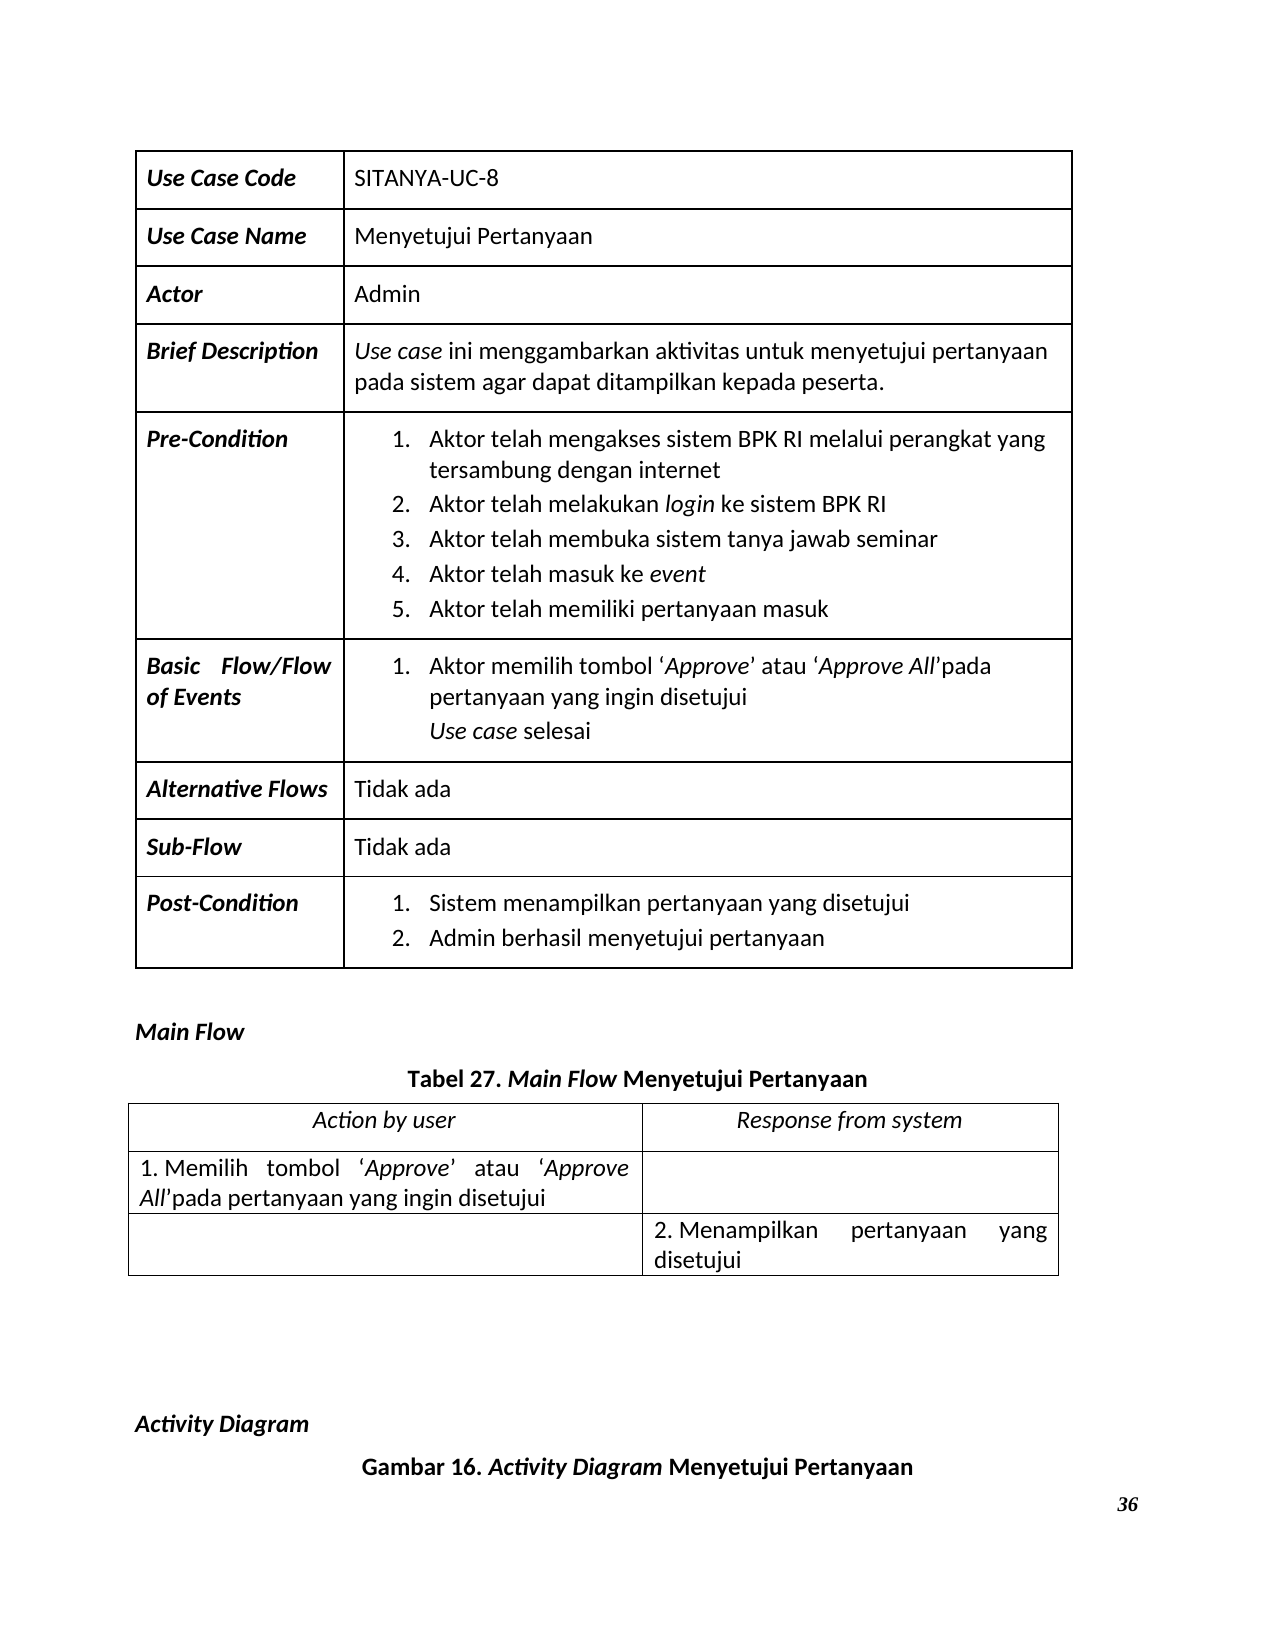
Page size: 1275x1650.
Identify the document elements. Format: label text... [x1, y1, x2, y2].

table_cell Post-Condition [137, 877, 343, 967]
table_cell Memilih tombol ‘Approve’ atau ‘Approve All’pada pertanyaan yang ingin disetujui [129, 1152, 642, 1213]
text Activity Diagram [135, 1408, 1140, 1438]
table_cell Alternative Flows [137, 763, 343, 818]
table_cell Tidak ada [345, 763, 1071, 818]
table_cell Use case ini menggambarkan aktivitas untuk menyetujui pertanyaan pada sistem agar dapat ditampilkan kepada peserta. [345, 325, 1071, 411]
table_cell Basic Flow/Flow of Events [137, 640, 343, 761]
list Main Flow [135, 1016, 1140, 1047]
table_cell Admin [345, 267, 1071, 323]
table_cell [643, 1152, 1058, 1213]
table_header Use Case Code [137, 152, 343, 208]
table_cell Brief Description [137, 325, 343, 411]
table_cell Menampilkan pertanyaan yang disetujui [643, 1214, 1058, 1275]
table_header SITANYA-UC-8 [345, 152, 1071, 208]
table_cell Pre-Condition [137, 413, 343, 638]
table_cell Menyetujui Pertanyaan [345, 210, 1071, 265]
table_cell [129, 1214, 642, 1275]
table_cell Sistem menampilkan pertanyaan yang disetujui Admin berhasil menyetujui pertanyaan [345, 877, 1071, 967]
table_cell Sub-Flow [137, 820, 343, 876]
text Tabel 27. Main Flow Menyetujui Pertanyaan [135, 1063, 1140, 1094]
table_header Action by user [129, 1104, 642, 1151]
table_cell Tidak ada [345, 820, 1071, 876]
text Gambar 16. Activity Diagram Menyetujui Pertanyaan [135, 1451, 1140, 1481]
table_cell Aktor memilih tombol ‘Approve’ atau ‘Approve All’pada pertanyaan yang ingin disetujui Use case selesai [345, 640, 1071, 761]
table_header Response from system [643, 1104, 1058, 1151]
table_cell Use Case Name [137, 210, 343, 265]
table_cell Aktor telah mengakses sistem BPK RI melalui perangkat yang tersambung dengan internet Aktor telah melakukan login ke sistem BPK RI Aktor telah membuka sistem tanya jawab seminar Aktor telah masuk ke event Aktor telah memiliki pertanyaan masuk [345, 413, 1071, 638]
table_cell Actor [137, 267, 343, 323]
